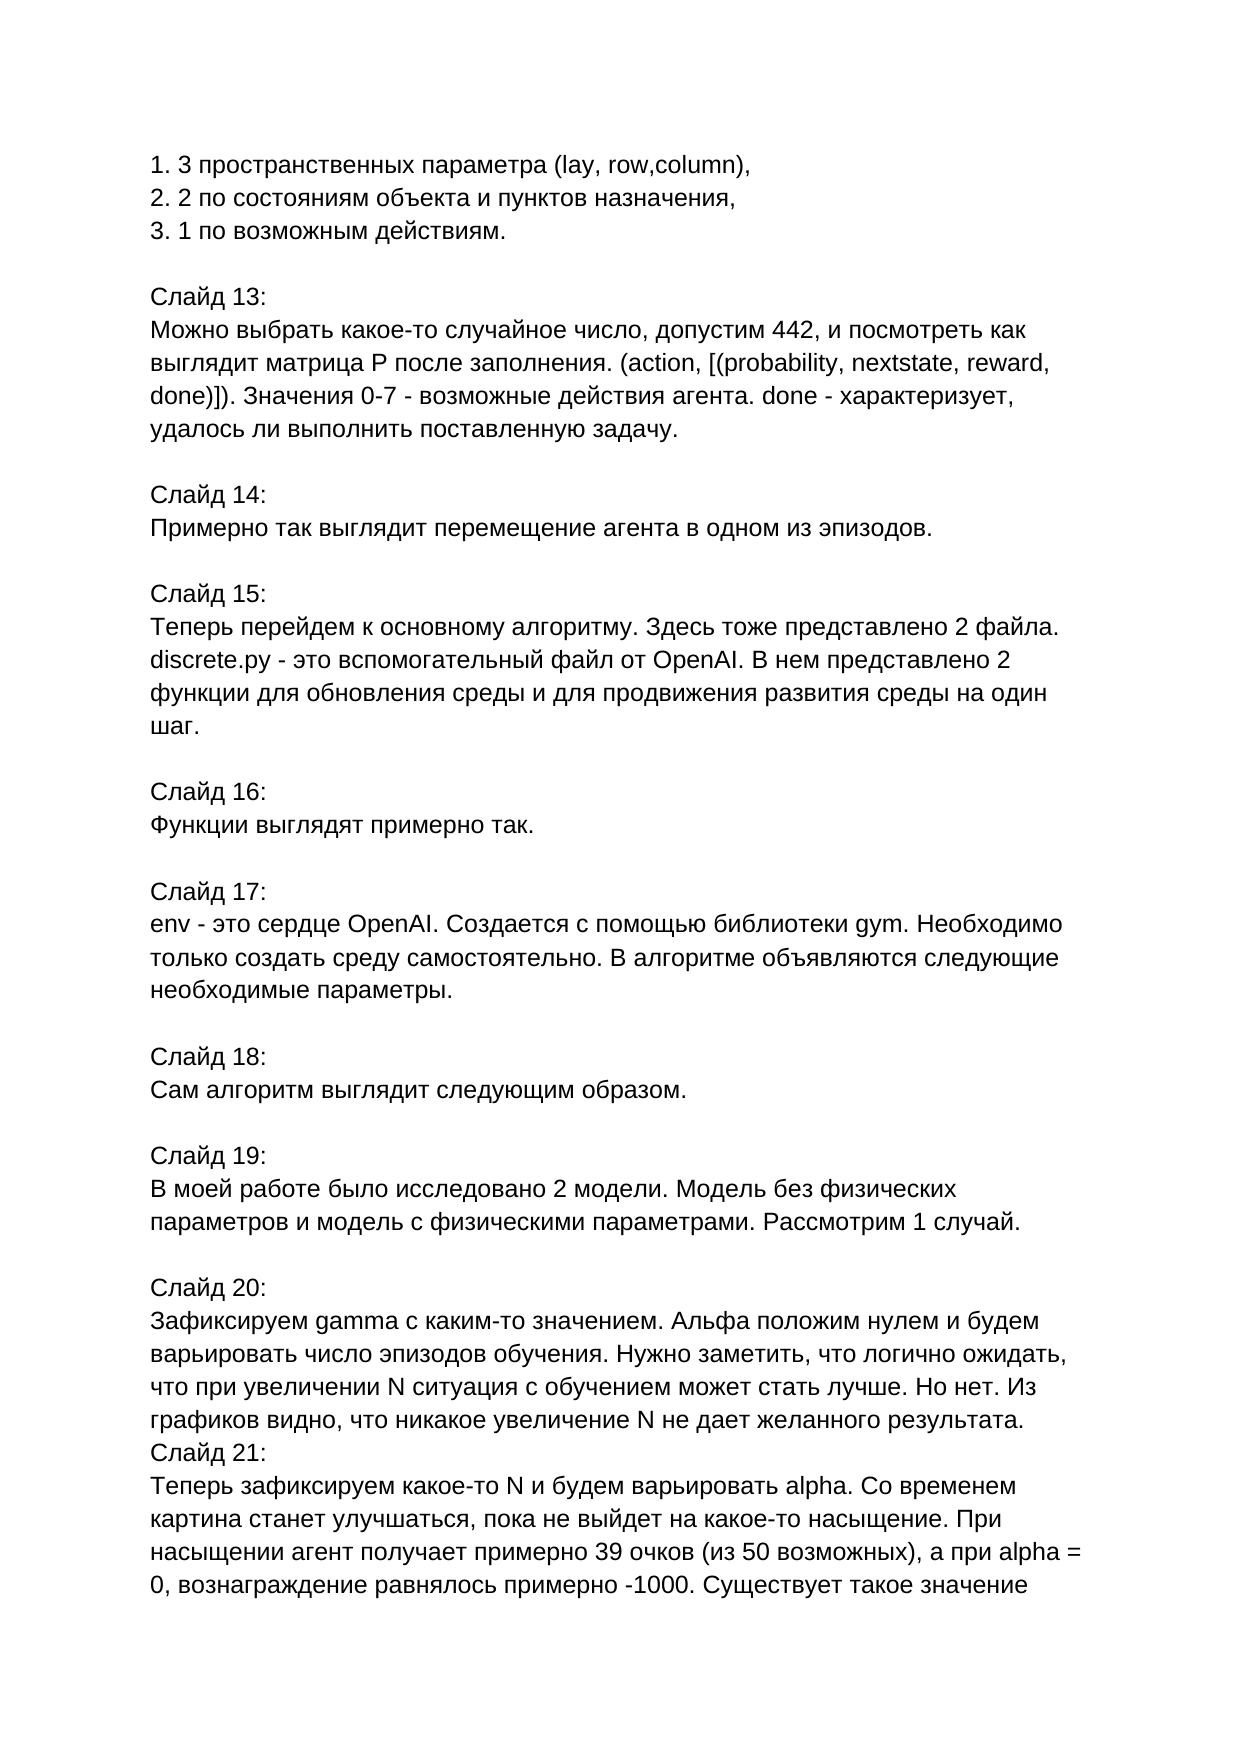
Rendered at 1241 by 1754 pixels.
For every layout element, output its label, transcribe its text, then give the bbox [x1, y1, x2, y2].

text Слайд 21: [150, 1438, 1090, 1467]
text Слайд 17: [150, 876, 1090, 905]
text Зафиксируем gamma с каким-то значением. Альфа положим нулем и будем варьировать число эпизодов обучения. Нужно заметить, что логично ожидать, что при увеличении N ситуация с обучением может стать лучше. Но нет. Из графиков видно, что никакое увеличение N не дает желанного результата. [150, 1306, 1090, 1433]
text 3. 1 по возможным действиям. [150, 216, 1090, 245]
text env - это сердце OpenAI. Создается с помощью библиотеки gym. Необходимо только создать среду самостоятельно. В алгоритме объявляются следующие необходимые параметры. [150, 909, 1090, 1004]
text 1. 3 пространственных параметра (lay, row,column), [150, 150, 1090, 179]
text Теперь перейдем к основному алгоритму. Здесь тоже представлено 2 файла. discrete.py - это вспомогательный файл от OpenAI. В нем представлено 2 функции для обновления среды и для продвижения развития среды на один шаг. [150, 612, 1090, 740]
text Слайд 16: Функции выглядят примерно так. [150, 777, 1090, 839]
text Сам алгоритм выглядит следующим образом. [150, 1074, 1090, 1103]
text Слайд 18: [150, 1042, 1090, 1070]
text Слайд 14: Примерно так выглядит перемещение агента в одном из эпизодов. [150, 480, 1090, 542]
text В моей работе было исследовано 2 модели. Модель без физических параметров и модель с физическими параметрами. Рассмотрим 1 случай. [150, 1174, 1090, 1235]
text Слайд 19: [150, 1141, 1090, 1169]
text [150, 1471, 1090, 1599]
text Слайд 20: [150, 1273, 1090, 1301]
text Слайд 15: [150, 579, 1090, 608]
text Слайд 13: Можно выбрать какое-то случайное число, допустим 442, и посмотреть как выглядит матрица P после заполнения. (action, [(probability, nextstate, reward, done)]). Значения 0-7 - возможные действия агента. done - характеризует, удалось ли выполнить поставленную задачу. [150, 282, 1090, 443]
text 2. 2 по состояниям объекта и пунктов назначения, [150, 183, 1090, 212]
